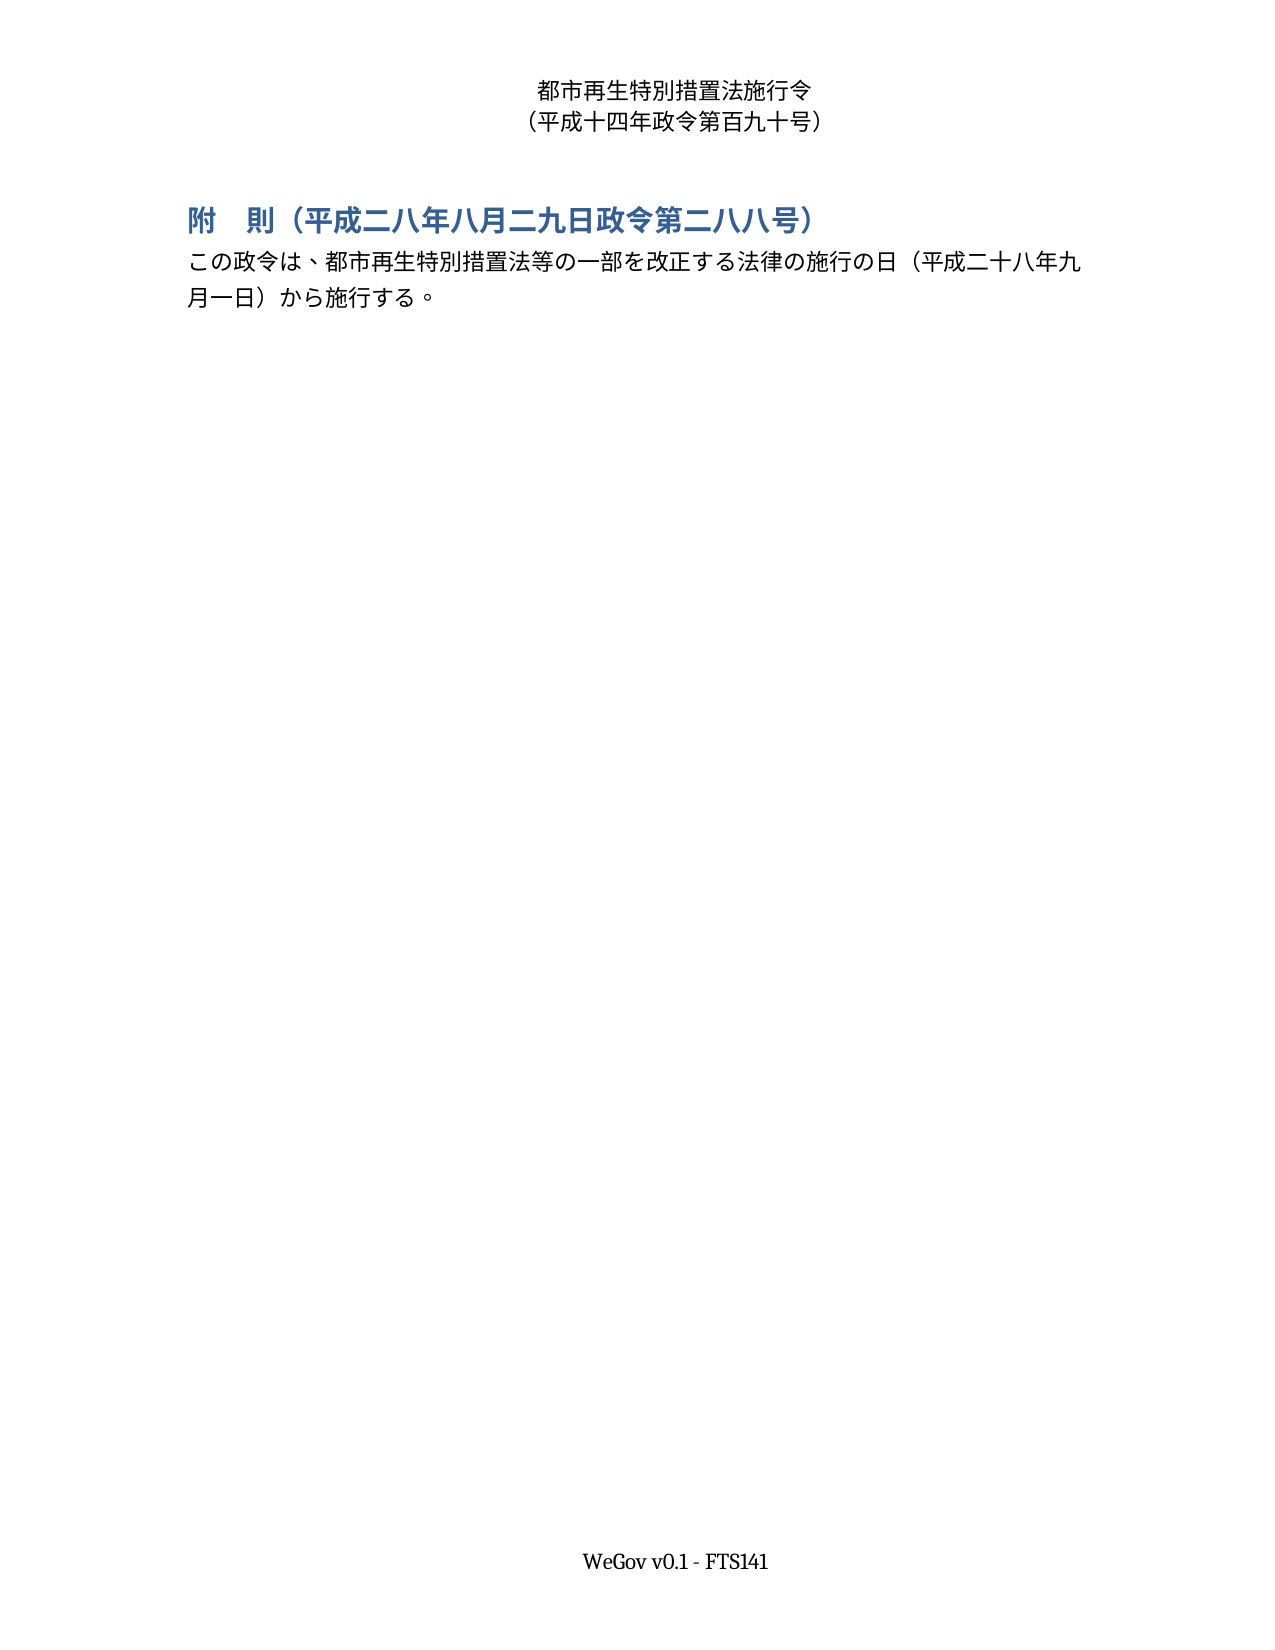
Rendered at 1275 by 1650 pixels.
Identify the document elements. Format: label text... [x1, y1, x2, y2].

subtitle 附 則（平成二八年八月二九日政令第二八八号） [187, 200, 1087, 240]
text この政令は、都市再生特別措置法等の一部を改正する法律の施行の日（平成二十八年九月一日）から施行する。 [187, 246, 1087, 313]
